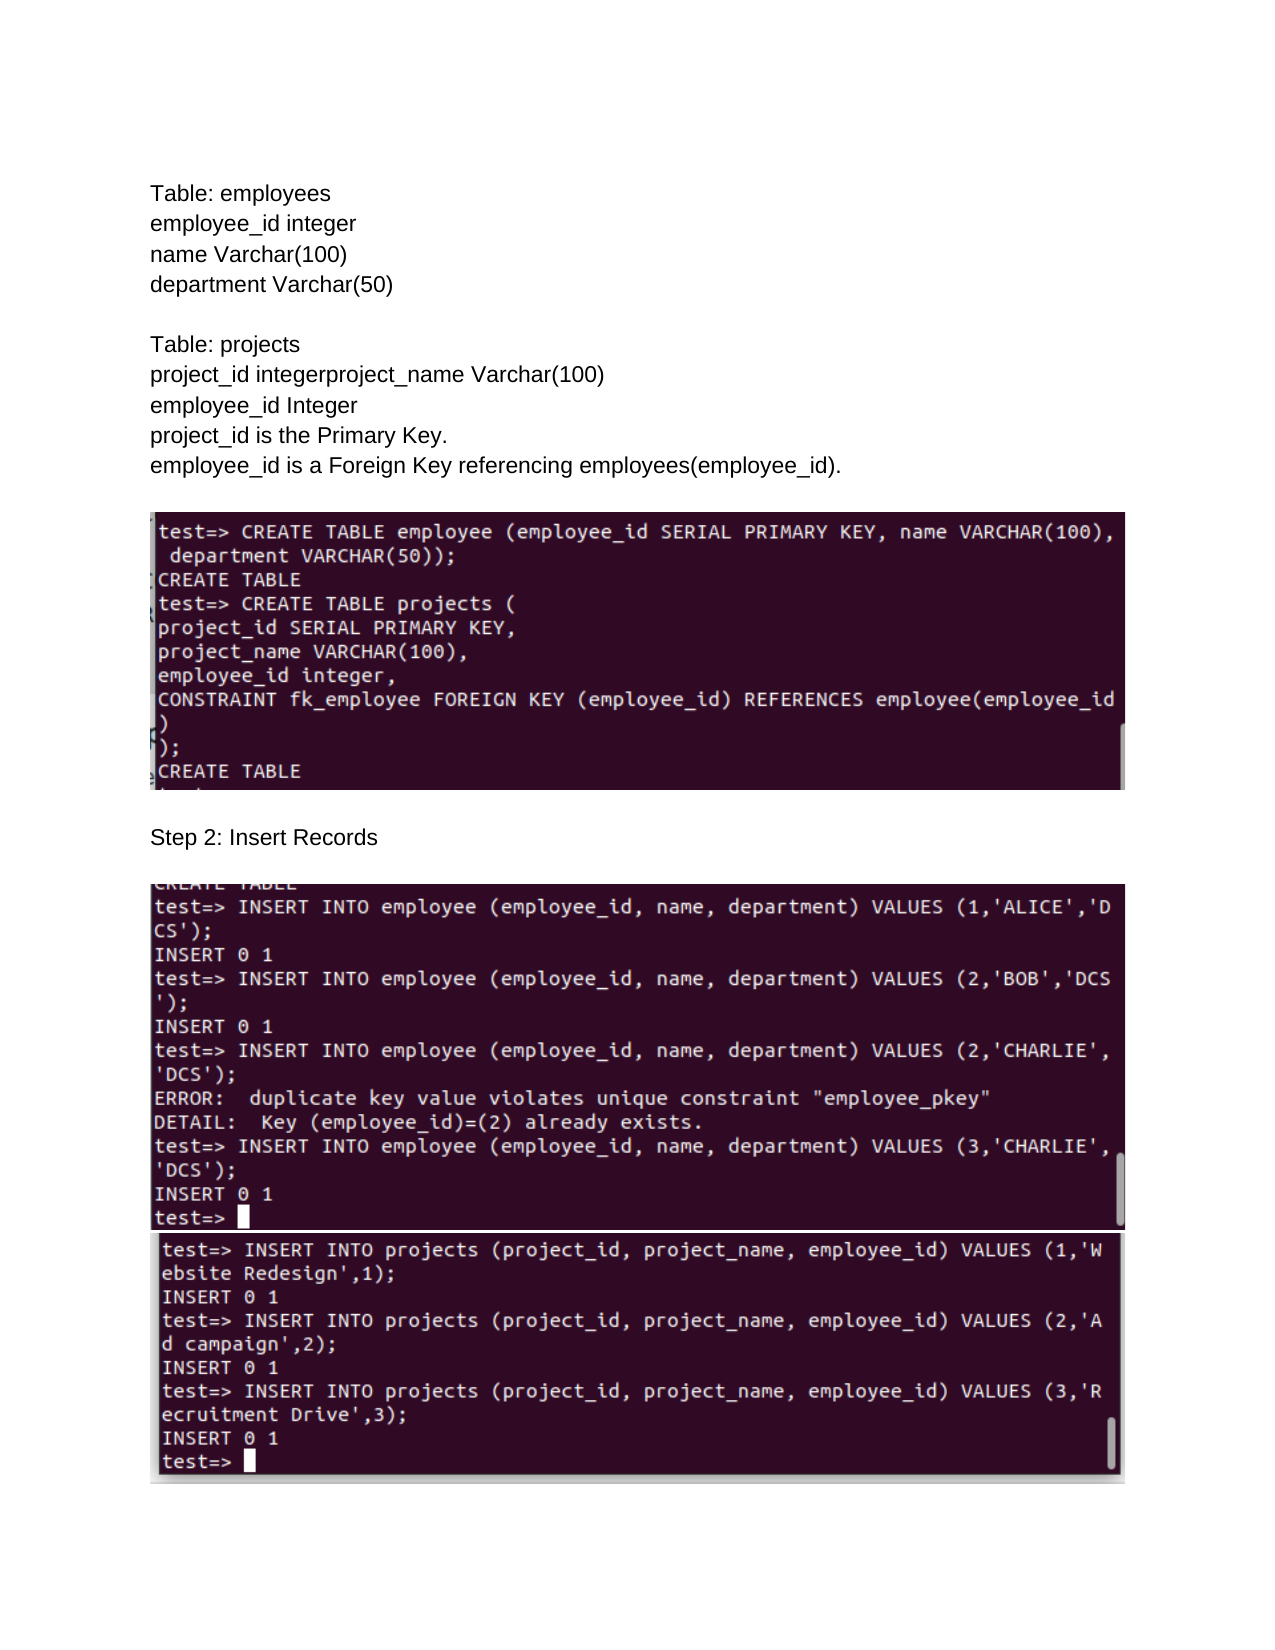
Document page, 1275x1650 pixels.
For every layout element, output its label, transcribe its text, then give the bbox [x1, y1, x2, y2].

text name​ Varchar(100)​ [150, 241, 1125, 267]
picture [150, 884, 1125, 1230]
text employee_id is a Foreign Key referencing employees(employee_id). [150, 452, 1125, 478]
text employee_id Integer [150, 392, 1125, 418]
text project_id integerproject_name Varchar(100)​ [150, 361, 1125, 388]
text Table: employees [150, 180, 1125, 207]
picture [150, 1233, 1125, 1484]
text employee_id integer [150, 210, 1125, 237]
text project_id is the Primary Key. [150, 422, 1125, 448]
text department Varchar(50) [150, 271, 1125, 297]
text Step 2: Insert Records [150, 824, 1125, 850]
text Table: projects [150, 331, 1125, 358]
picture [150, 512, 1125, 790]
